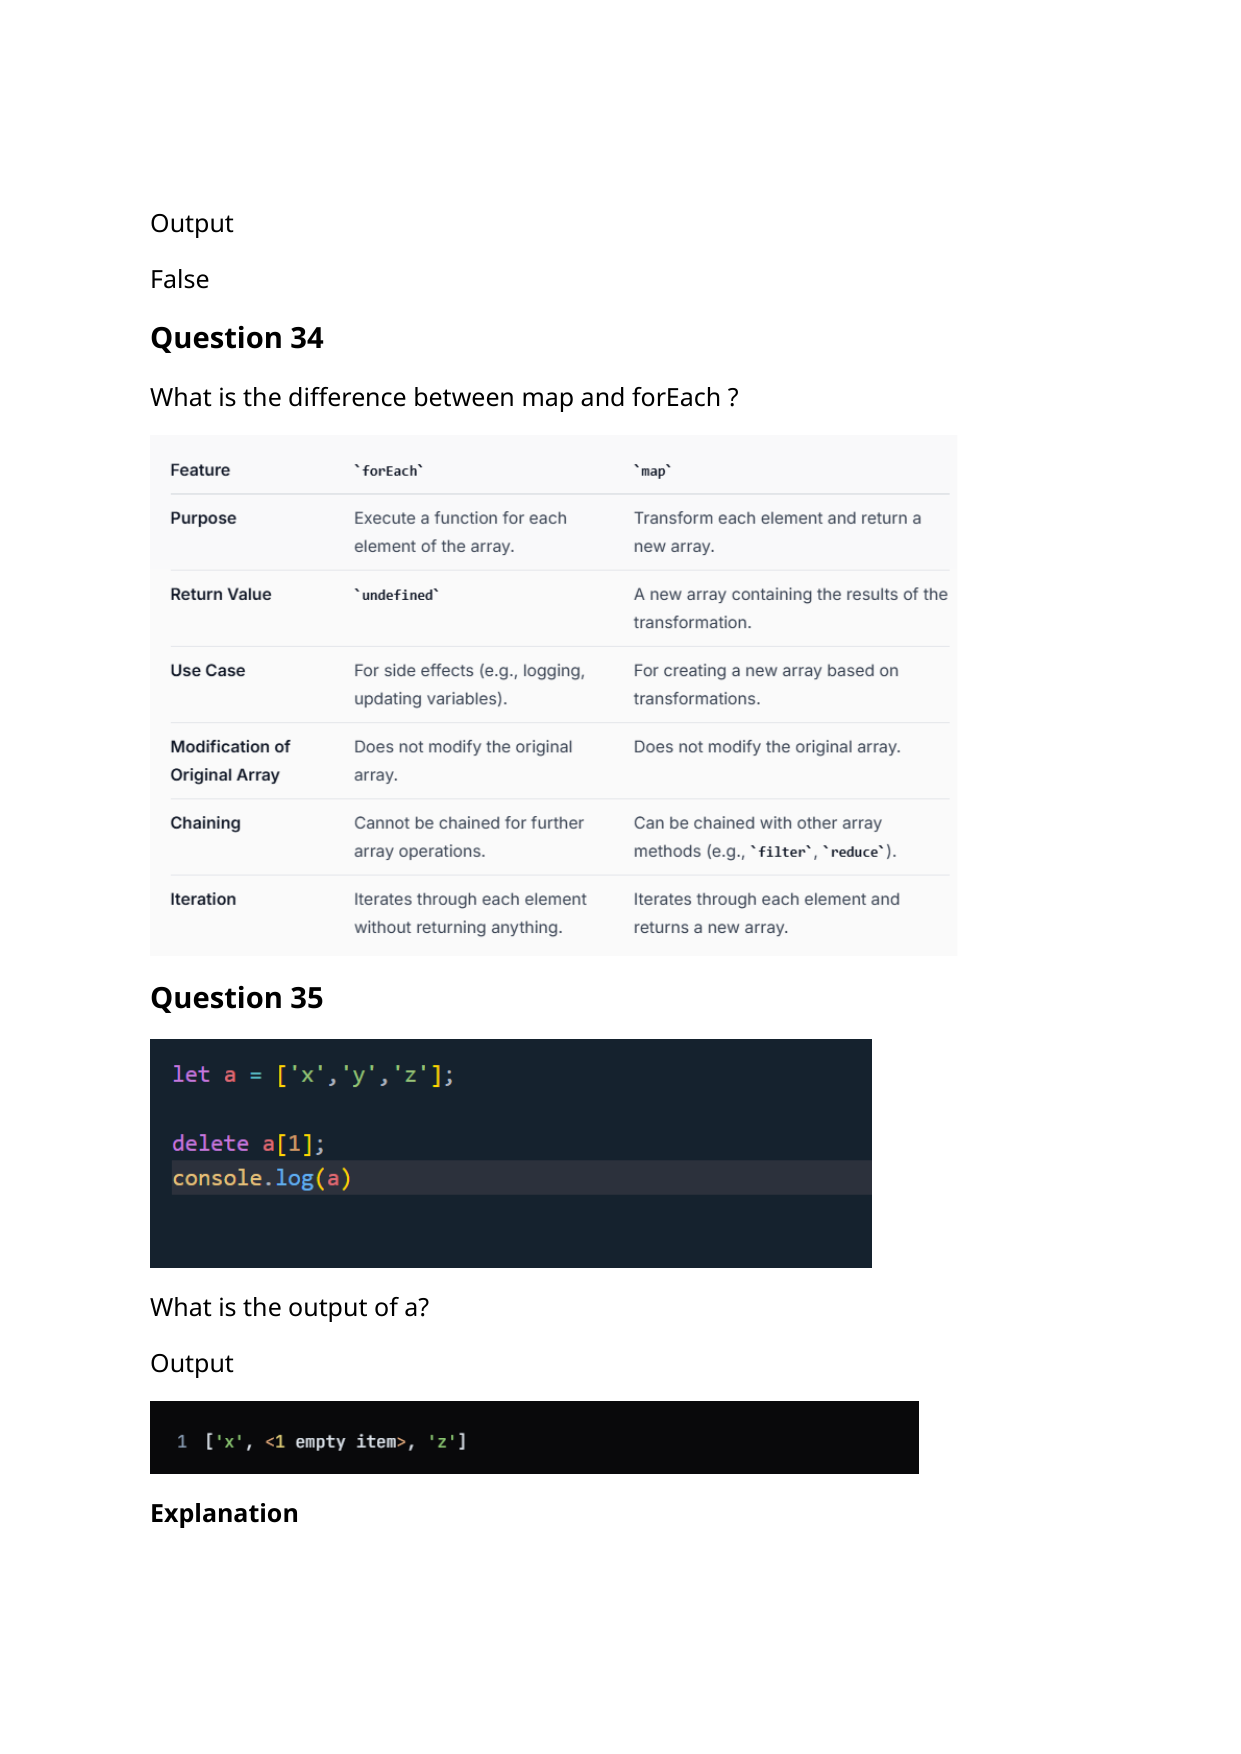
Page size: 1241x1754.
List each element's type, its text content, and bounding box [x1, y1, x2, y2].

text Explanation [150, 1496, 1090, 1530]
picture [150, 1039, 872, 1268]
text What is the difference between map and forEach ? [150, 380, 1090, 414]
text Output [150, 206, 1090, 240]
text False [150, 262, 1090, 296]
text Output [150, 1345, 1090, 1379]
text What is the output of a? [150, 1289, 1090, 1323]
text Question 35 [150, 977, 1090, 1017]
picture [150, 1401, 919, 1474]
picture [150, 435, 958, 956]
text Question 34 [150, 317, 1090, 357]
